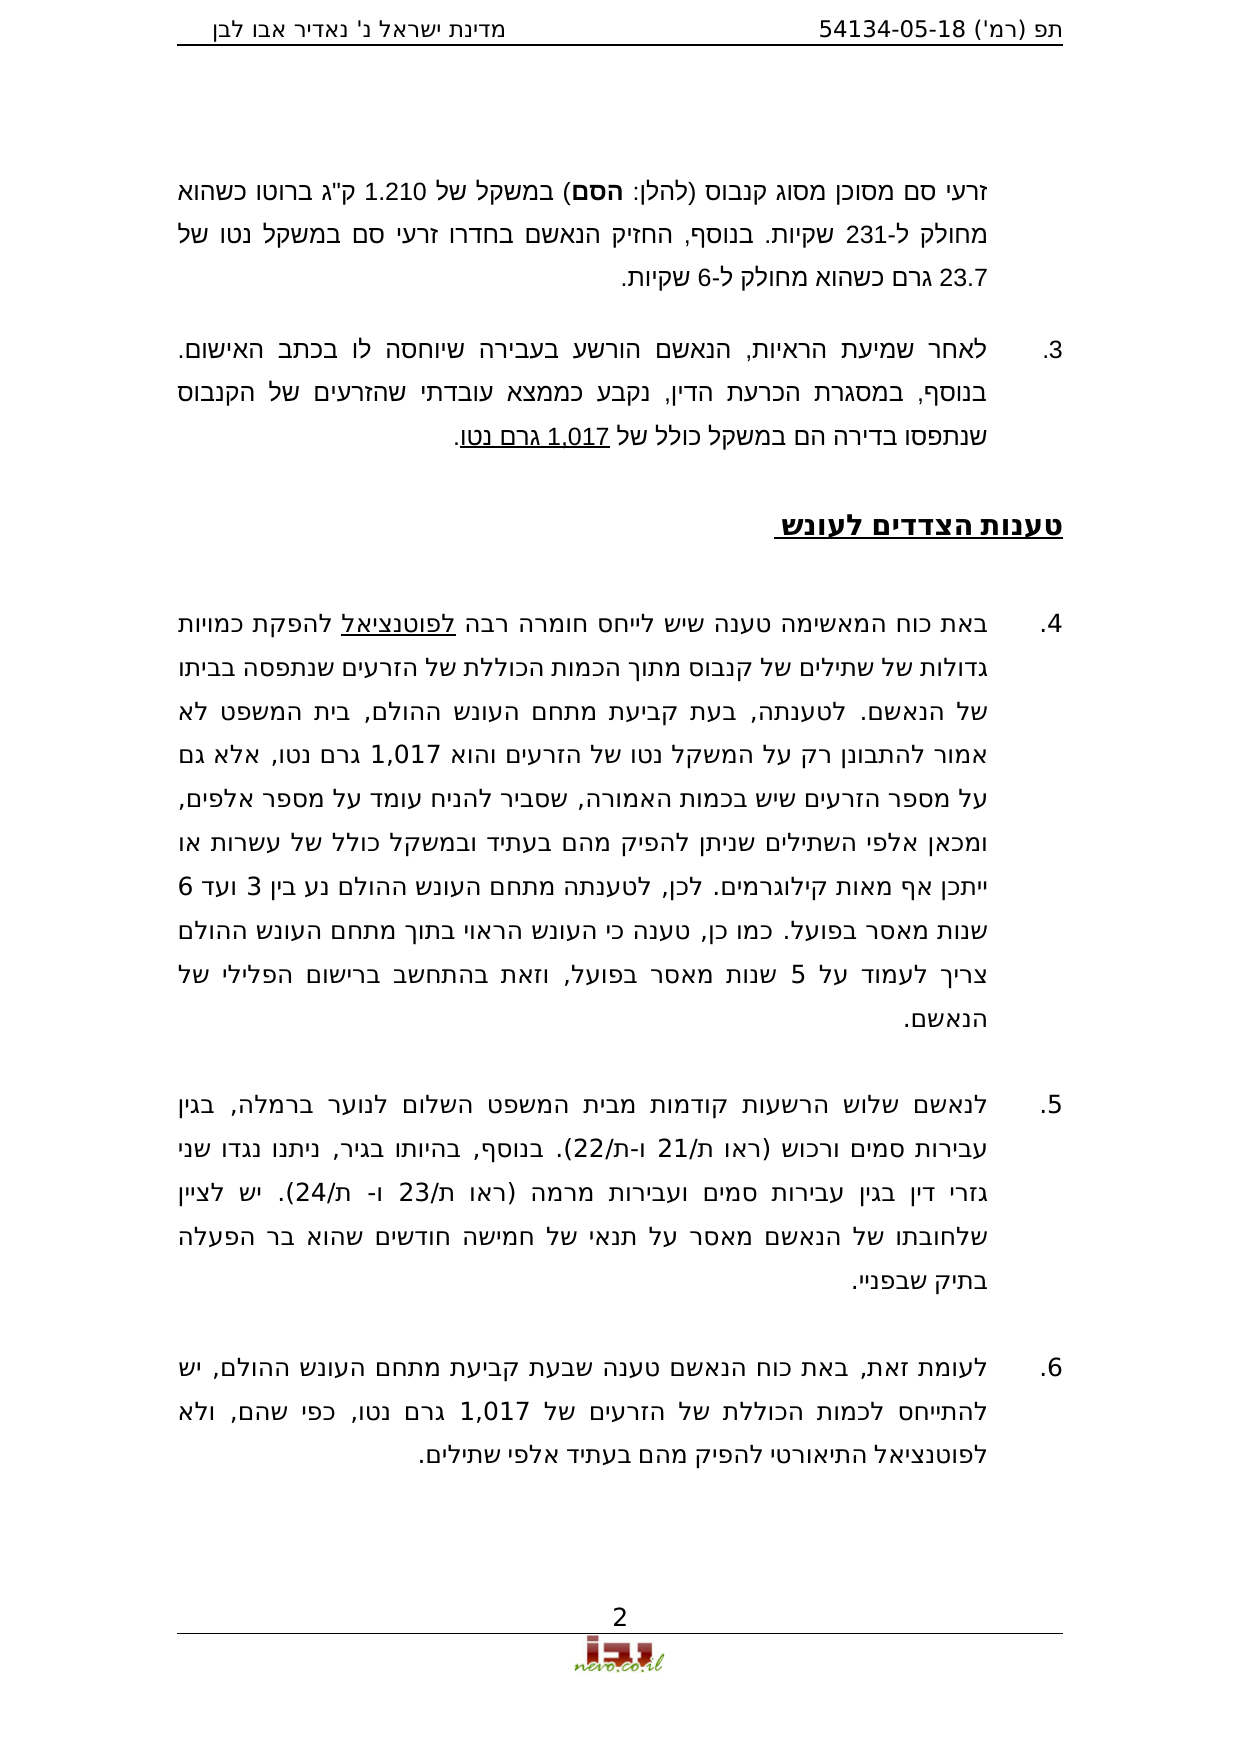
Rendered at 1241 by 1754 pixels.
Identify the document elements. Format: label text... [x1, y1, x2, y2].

text 6. לעומת זאת, באת כוח הנאשם טענה שבעת קביעת מתחם העונש ההולם, יש להתייחס לכמות הכוללת של הזרעים של 1,017 גרם נטו, כפי שהם, ולא לפוטנציאל התיאורטי להפיק מהם בעתיד אלפי שתילים. [177, 1353, 1063, 1470]
text 5. לנאשם שלוש הרשעות קודמות מבית המשפט השלום לנוער ברמלה, בגין עבירות סמים ורכוש (ראו ת/21 ו-ת/22). בנוסף, בהיותו בגיר, ניתנו נגדו שני גזרי דין בגין עבירות סמים ועבירות מרמה (ראו ת/23 ו- ת/24). יש לציין שלחובתו של הנאשם מאסר על תנאי של חמישה חודשים שהוא בר הפעלה בתיק שבפניי. [177, 1091, 1063, 1295]
text 4. באת כוח המאשימה טענה שיש לייחס חומרה רבה לפוטנציאל להפקת כמויות גדולות של שתילים של קנבוס מתוך הכמות הכוללת של הזרעים שנתפסה בביתו של הנאשם. לטענתה, בעת קביעת מתחם העונש ההולם, בית המשפט לא אמור להתבונן רק על המשקל נטו של הזרעים והוא 1,017 גרם נטו, אלא גם על מספר הזרעים שיש בכמות האמורה, שסביר להניח עומד על מספר אלפים, ומכאן אלפי השתילים שניתן להפיק מהם בעתיד ובמשקל כולל של עשרות או ייתכן אף מאות קילוגרמים. לכן, לטענתה מתחם העונש ההולם נע בין 3 ועד 6 שנות מאסר בפועל. כמו כן, טענה כי העונש הראוי בתוך מתחם העונש ההולם צריך לעמוד על 5 שנות מאסר בפועל, וזאת בהתחשב ברישום הפלילי של הנאשם. [177, 609, 1063, 1033]
text 3. לאחר שמיעת הראיות, הנאשם הורשע בעבירה שיוחסה לו בכתב האישום. בנוסף, במסגרת הכרעת הדין, נקבע כממצא עובדתי שהזרעים של הקנבוס שנתפסו בדירה הם במשקל כולל של 1,017 גרם נטו. [177, 335, 1063, 450]
picture [574, 1635, 666, 1673]
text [177, 177, 1063, 292]
text טענות הצדדים לעונש [177, 508, 1063, 542]
